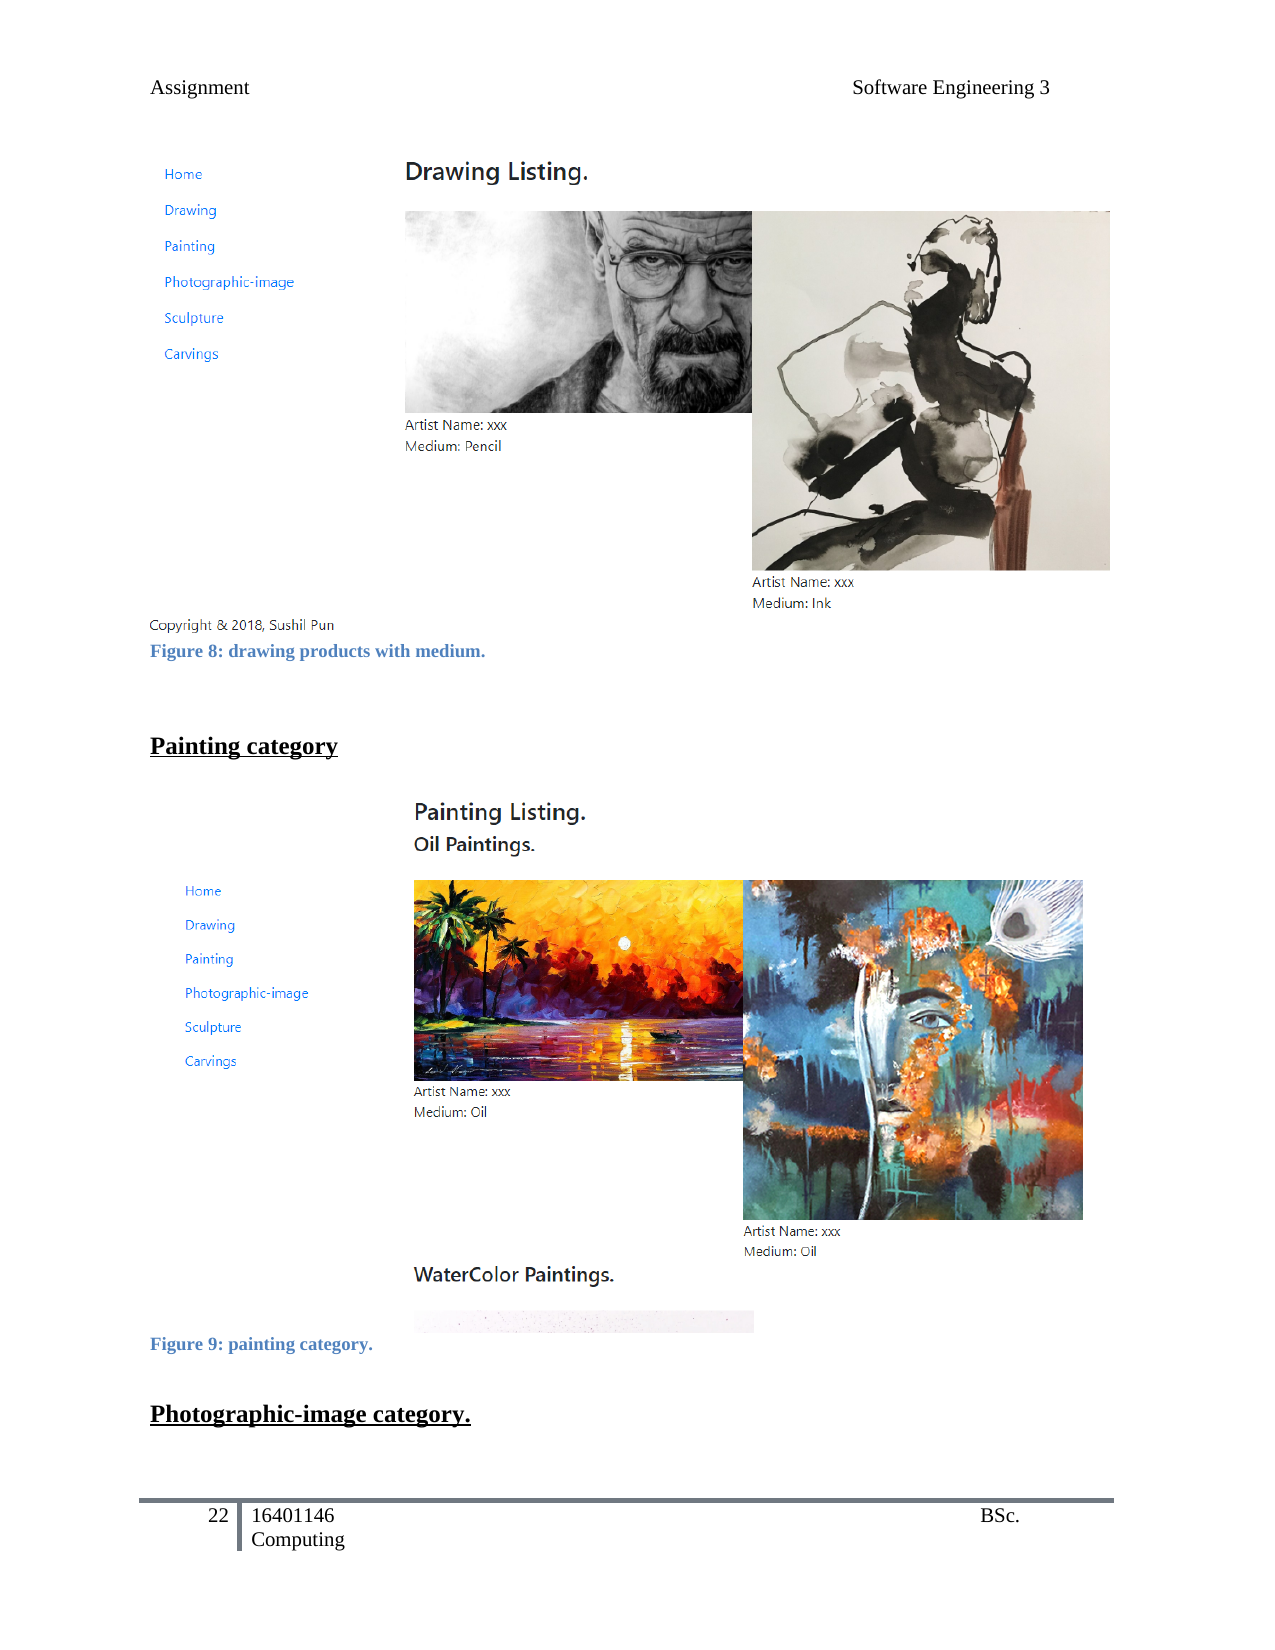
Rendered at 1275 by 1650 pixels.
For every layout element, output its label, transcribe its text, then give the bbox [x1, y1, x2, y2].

picture [150, 150, 1125, 641]
text Figure 8: drawing products with medium. [150, 641, 1125, 662]
text Painting category [150, 731, 1125, 759]
text Photographic-image category. [150, 1399, 1125, 1428]
text Figure 9: painting category. [150, 1333, 1125, 1354]
picture [150, 788, 1125, 1333]
